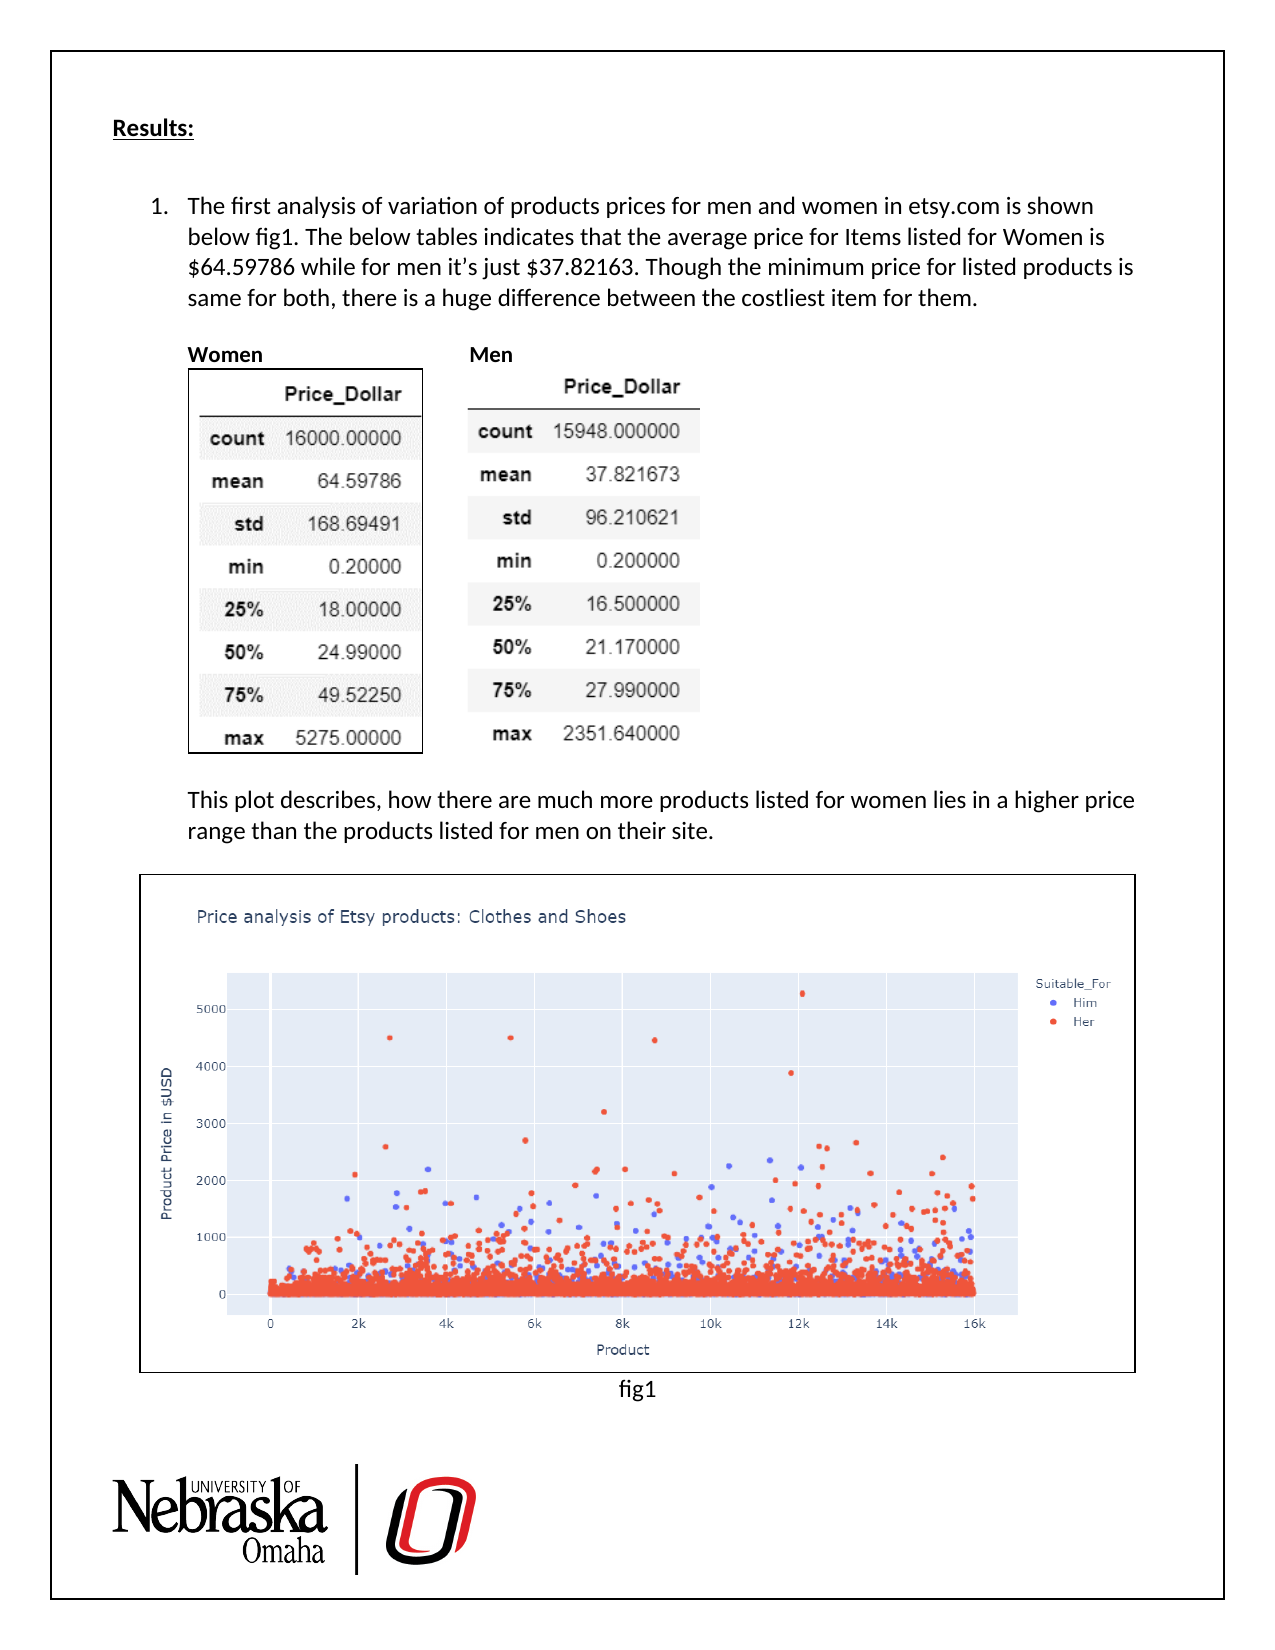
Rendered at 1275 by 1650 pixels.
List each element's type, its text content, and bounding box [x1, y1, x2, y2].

picture [141, 875, 1134, 1372]
list The first analysis of variation of products prices for men and women in etsy.com is shown below fig1. The below tables indicates that the average price for Items listed for Women is $64.59786 while for men it’s just $37.82163. Though the minimum price for listed products is same for both, there is a huge difference between the costliest item for them. [150, 190, 1162, 312]
picture [189, 370, 422, 752]
list Women Men [187, 340, 1162, 368]
picture [112, 1464, 480, 1575]
list This plot describes, how there are much more products listed for women lies in a higher price range than the products listed for men on their site. [187, 784, 1162, 845]
text Results: [112, 112, 1162, 143]
text fig1 [112, 1373, 1162, 1403]
picture [464, 368, 700, 754]
